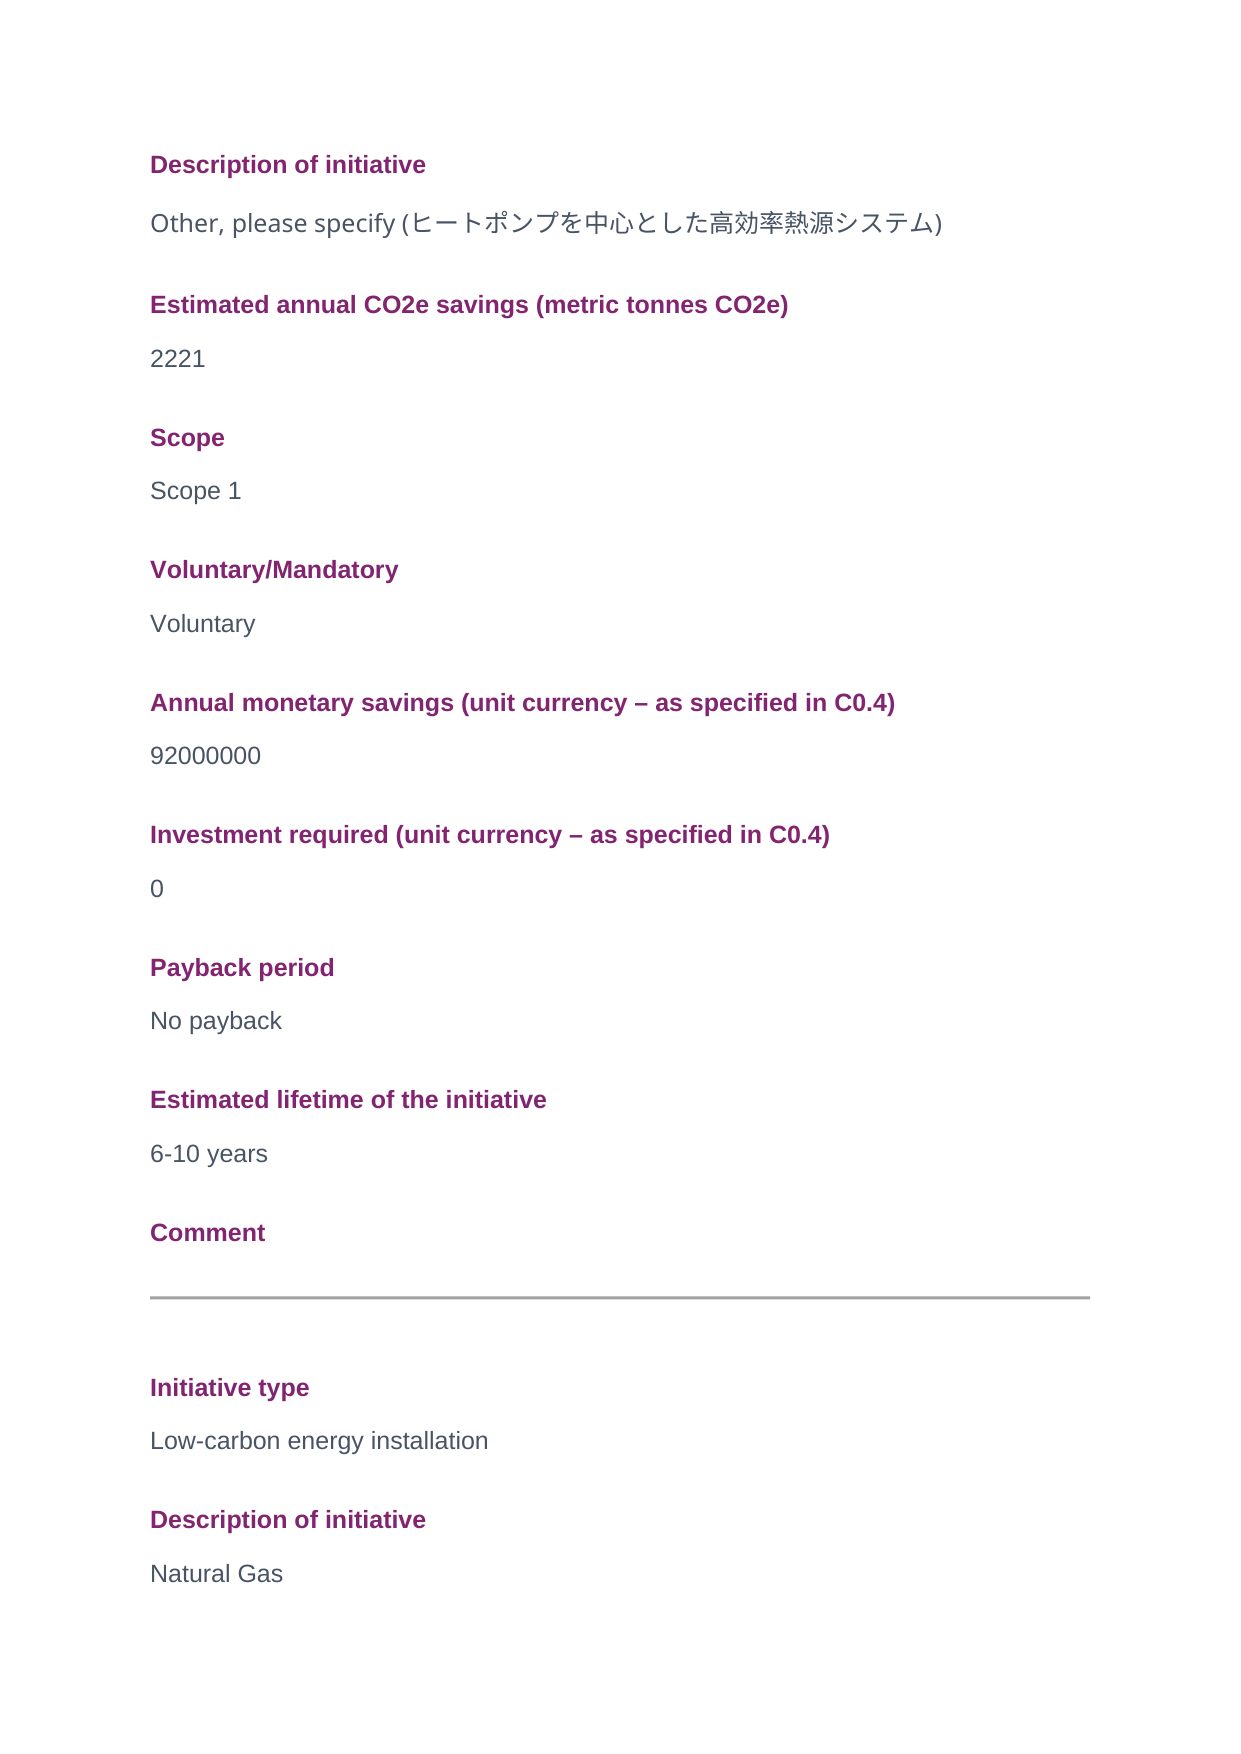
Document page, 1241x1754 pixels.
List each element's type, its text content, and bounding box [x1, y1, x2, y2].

text Natural Gas [150, 1559, 1090, 1588]
subtitle Description of initiative [150, 150, 1090, 179]
subtitle Scope [150, 422, 1090, 451]
subtitle Initiative type [150, 1373, 1090, 1401]
text 2221 [150, 344, 1090, 372]
text 92000000 [150, 741, 1090, 770]
subtitle Description of initiative [150, 1505, 1090, 1534]
text 0 [150, 874, 1090, 902]
subtitle Estimated annual CO2e savings (metric tonnes CO2e) [150, 290, 1090, 319]
text 6-10 years [150, 1139, 1090, 1167]
text Voluntary [150, 609, 1090, 637]
subtitle Annual monetary savings (unit currency – as specified in C0.4) [150, 687, 1090, 716]
text Scope 1 [150, 476, 1090, 505]
subtitle Voluntary/Mandatory [150, 555, 1090, 584]
subtitle Investment required (unit currency – as specified in C0.4) [150, 820, 1090, 849]
text Other, please specify (ヒートポンプを中心とした高効率熱源システム) [150, 204, 1090, 240]
text Low-carbon energy installation [150, 1426, 1090, 1455]
subtitle Estimated lifetime of the initiative [150, 1085, 1090, 1114]
text No payback [150, 1006, 1090, 1035]
subtitle Comment [150, 1217, 1090, 1246]
subtitle Payback period [150, 952, 1090, 981]
